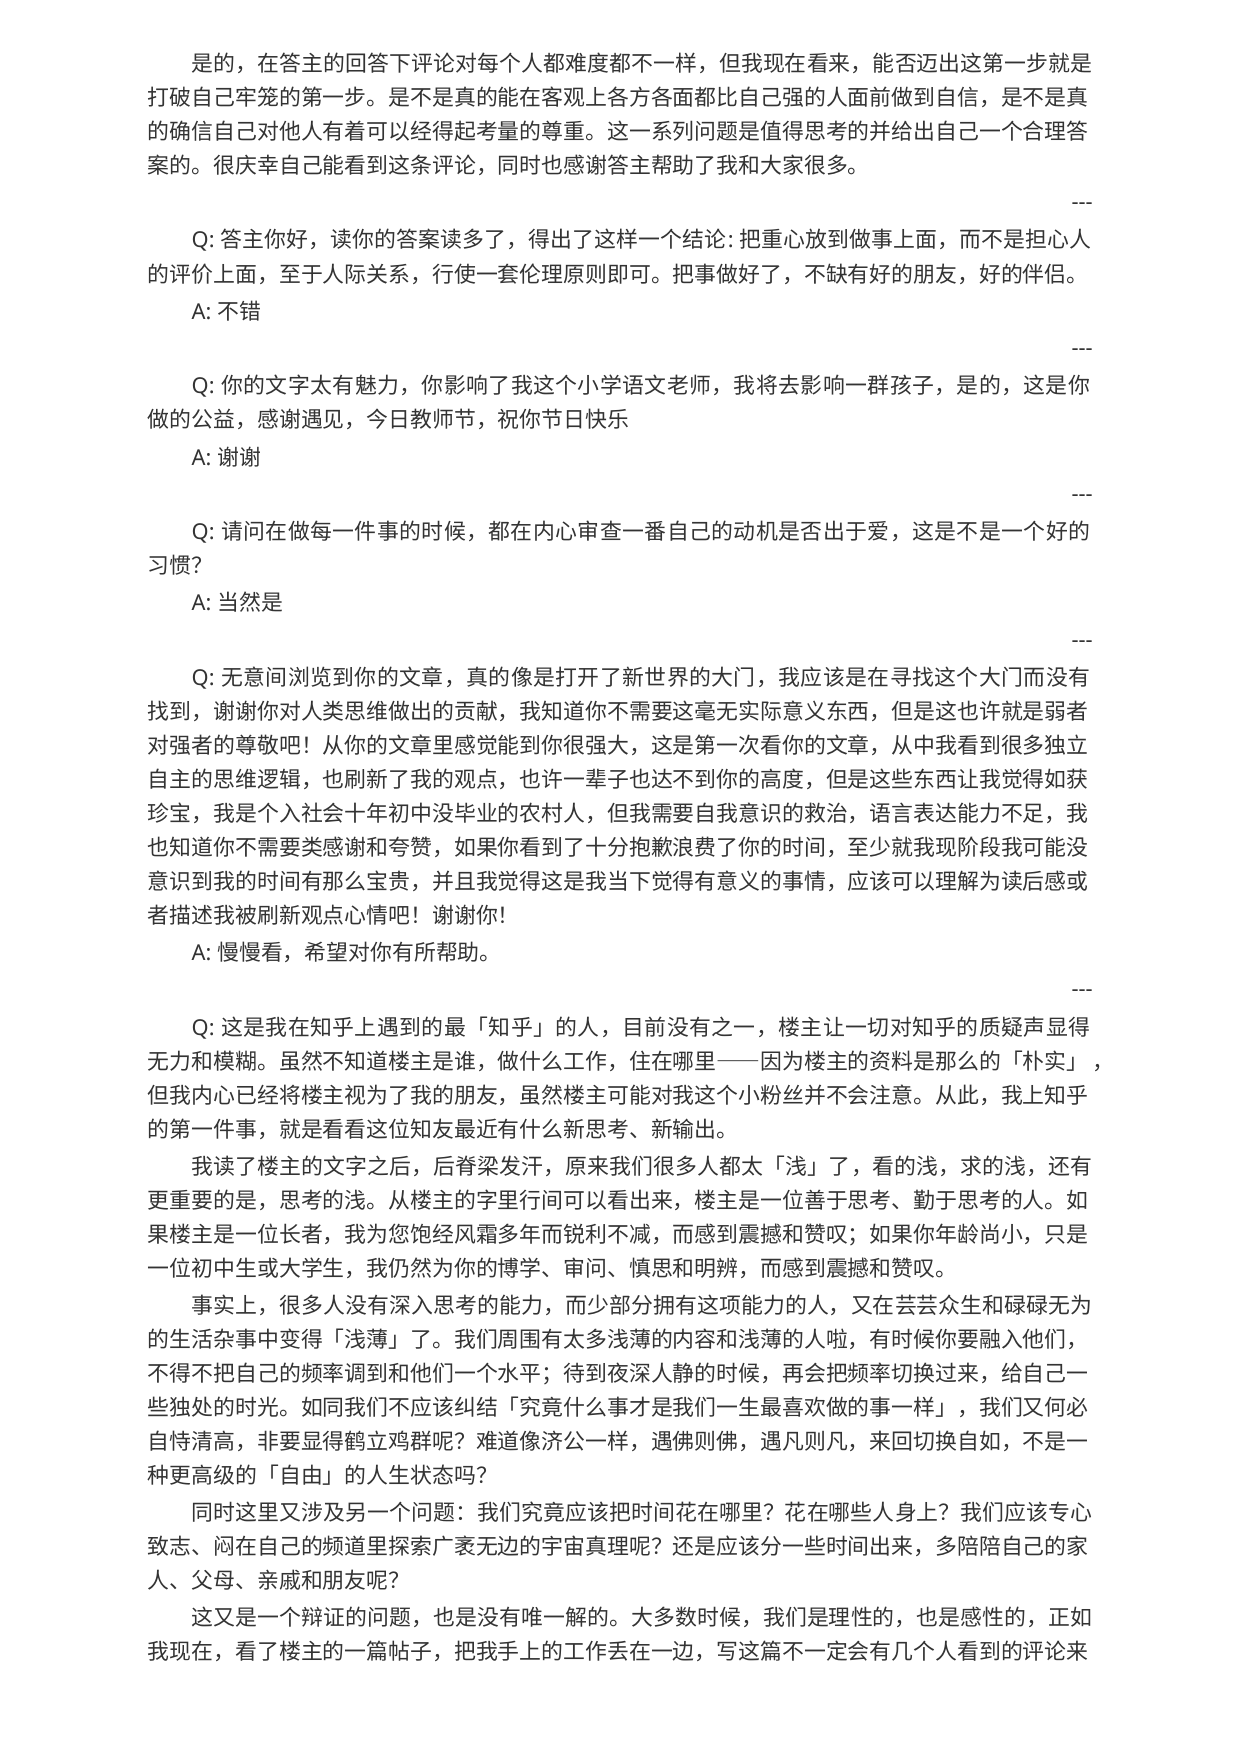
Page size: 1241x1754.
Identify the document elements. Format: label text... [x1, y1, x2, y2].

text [148, 1599, 1092, 1667]
text Q: 无意间浏览到你的文章，真的像是打开了新世界的大门，我应该是在寻找这个大门而没有找到，谢谢你对人类思维做出的贡献，我知道你不需要这毫无实际意义东西，但是这也许就是弱者对强者的尊敬吧！从你的文章里感觉能到你很强大，这是第一次看你的文章，从中我看到很多独立自主的思维逻辑，也刷新了我的观点，也许一辈子也达不到你的高度，但是这些东西让我觉得如获珍宝，我是个入社会十年初中没毕业的农村人，但我需要自我意识的救治，语言表达能力不足，我也知道你不需要类感谢和夸赞，如果你看到了十分抱歉浪费了你的时间，至少就我现阶段我可能没意识到我的时间有那么宝贵，并且我觉得这是我当下觉得有意义的事情，应该可以理解为读后感或者描述我被刷新观点心情吧！谢谢你！ [148, 659, 1092, 931]
text A: 慢慢看，希望对你有所帮助。 [148, 934, 1092, 968]
text A: 不错 [148, 293, 1092, 327]
text --- [148, 184, 1092, 218]
text --- [148, 476, 1092, 510]
text --- [148, 330, 1092, 364]
text Q: 你的文字太有魅力，你影响了我这个小学语文老师，我将去影响一群孩子，是的，这是你做的公益，感谢遇见，今日教师节，祝你节日快乐 [148, 367, 1092, 435]
text --- [148, 622, 1092, 656]
text 同时这里又涉及另一个问题：我们究竟应该把时间花在哪里？花在哪些人身上？我们应该专心致志、闷在自己的频道里探索广袤无边的宇宙真理呢？还是应该分一些时间出来，多陪陪自己的家人、父母、亲戚和朋友呢？ [148, 1494, 1092, 1596]
text A: 当然是 [148, 584, 1092, 618]
text Q: 答主你好，读你的答案读多了，得出了这样一个结论: 把重心放到做事上面，而不是担心人的评价上面，至于人际关系，行使一套伦理原则即可。把事做好了，不缺有好的朋友，好的伴侣。 [148, 221, 1092, 289]
text Q: 请问在做每一件事的时候，都在内心审查一番自己的动机是否出于爱，这是不是一个好的习惯？ [148, 513, 1092, 581]
text 是的，在答主的回答下评论对每个人都难度都不一样，但我现在看来，能否迈出这第一步就是打破自己牢笼的第一步。是不是真的能在客观上各方各面都比自己强的人面前做到自信，是不是真的确信自己对他人有着可以经得起考量的尊重。这一系列问题是值得思考的并给出自己一个合理答案的。很庆幸自己能看到这条评论，同时也感谢答主帮助了我和大家很多。 [148, 45, 1092, 181]
text Q: 这是我在知乎上遇到的最「知乎」的人，目前没有之一，楼主让一切对知乎的质疑声显得无力和模糊。虽然不知道楼主是谁，做什么工作，住在哪里——因为楼主的资料是那么的「朴实」，但我内心已经将楼主视为了我的朋友，虽然楼主可能对我这个小粉丝并不会注意。从此，我上知乎的第一件事，就是看看这位知友最近有什么新思考、新输出。 [148, 1008, 1092, 1144]
text 事实上，很多人没有深入思考的能力，而少部分拥有这项能力的人，又在芸芸众生和碌碌无为的生活杂事中变得「浅薄」了。我们周围有太多浅薄的内容和浅薄的人啦，有时候你要融入他们，不得不把自己的频率调到和他们一个水平；待到夜深人静的时候，再会把频率切换过来，给自己一些独处的时光。如同我们不应该纠结「究竟什么事才是我们一生最喜欢做的事一样」，我们又何必自恃清高，非要显得鹤立鸡群呢？难道像济公一样，遇佛则佛，遇凡则凡，来回切换自如，不是一种更高级的「自由」的人生状态吗？ [148, 1287, 1092, 1491]
text --- [148, 971, 1092, 1005]
text A: 谢谢 [148, 438, 1092, 472]
text 我读了楼主的文字之后，后脊梁发汗，原来我们很多人都太「浅」了，看的浅，求的浅，还有更重要的是，思考的浅。从楼主的字里行间可以看出来，楼主是一位善于思考、勤于思考的人。如果楼主是一位长者，我为您饱经风霜多年而锐利不减，而感到震撼和赞叹；如果你年龄尚小，只是一位初中生或大学生，我仍然为你的博学、审问、慎思和明辨，而感到震撼和赞叹。 [148, 1148, 1092, 1283]
